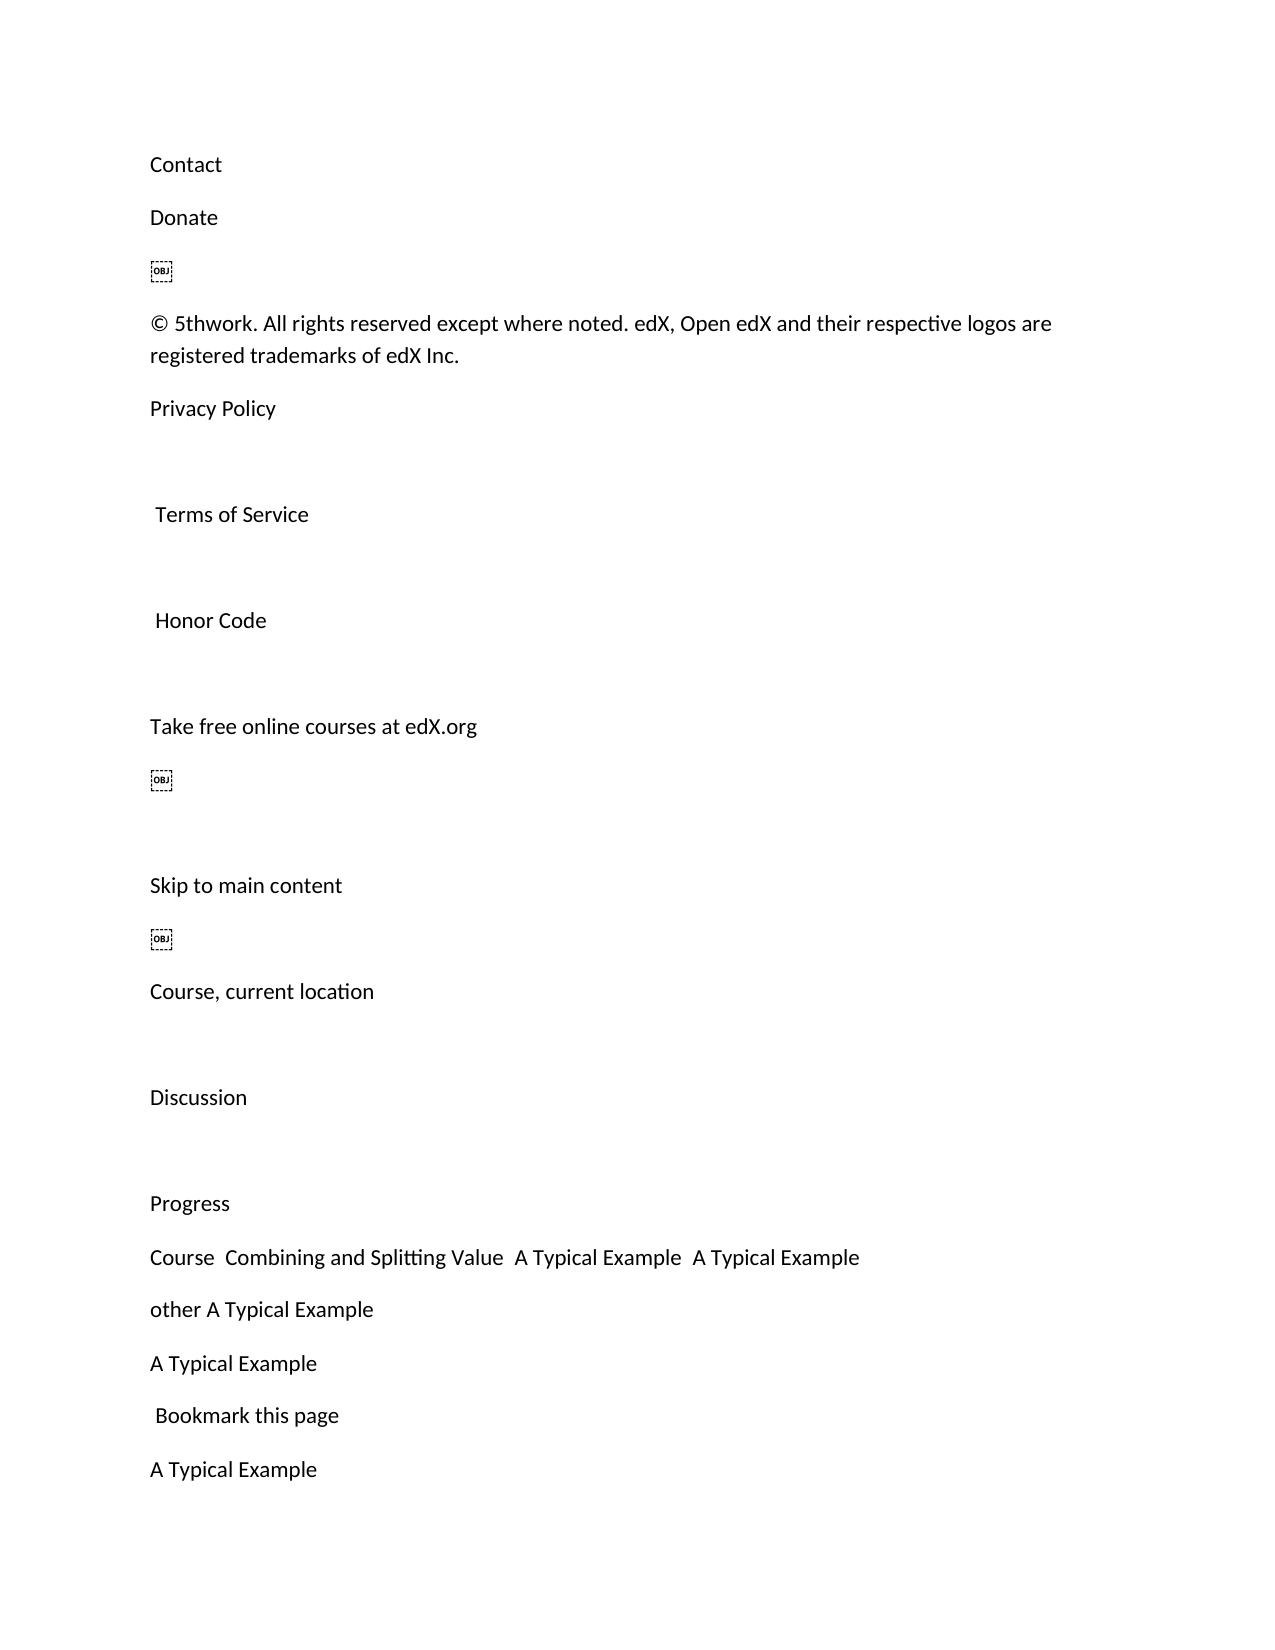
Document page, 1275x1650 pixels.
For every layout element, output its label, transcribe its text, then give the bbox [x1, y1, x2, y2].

text A Typical Example [150, 1349, 1125, 1377]
text Contact [150, 150, 1125, 178]
text Discussion [150, 1083, 1125, 1112]
text Take free online courses at edX.org [150, 712, 1125, 740]
text Progress [150, 1189, 1125, 1218]
text Donate [150, 203, 1125, 231]
text © 5thwork. All rights reserved except where noted. edX, Open edX and their respective logos are registered trademarks of edX Inc. [150, 309, 1125, 369]
text Bookmark this page [150, 1402, 1125, 1430]
text ￼ [150, 924, 1125, 952]
text ￼ [150, 765, 1125, 793]
text Skip to main content [150, 871, 1125, 899]
text A Typical Example [150, 1455, 1125, 1483]
text Terms of Service [150, 500, 1125, 528]
text Course Combining and Splitting Value A Typical Example A Typical Example [150, 1243, 1125, 1271]
text Privacy Policy [150, 394, 1125, 422]
text other A Typical Example [150, 1296, 1125, 1324]
text ￼ [150, 256, 1125, 284]
text Honor Code [150, 606, 1125, 634]
text Course, current location [150, 977, 1125, 1006]
